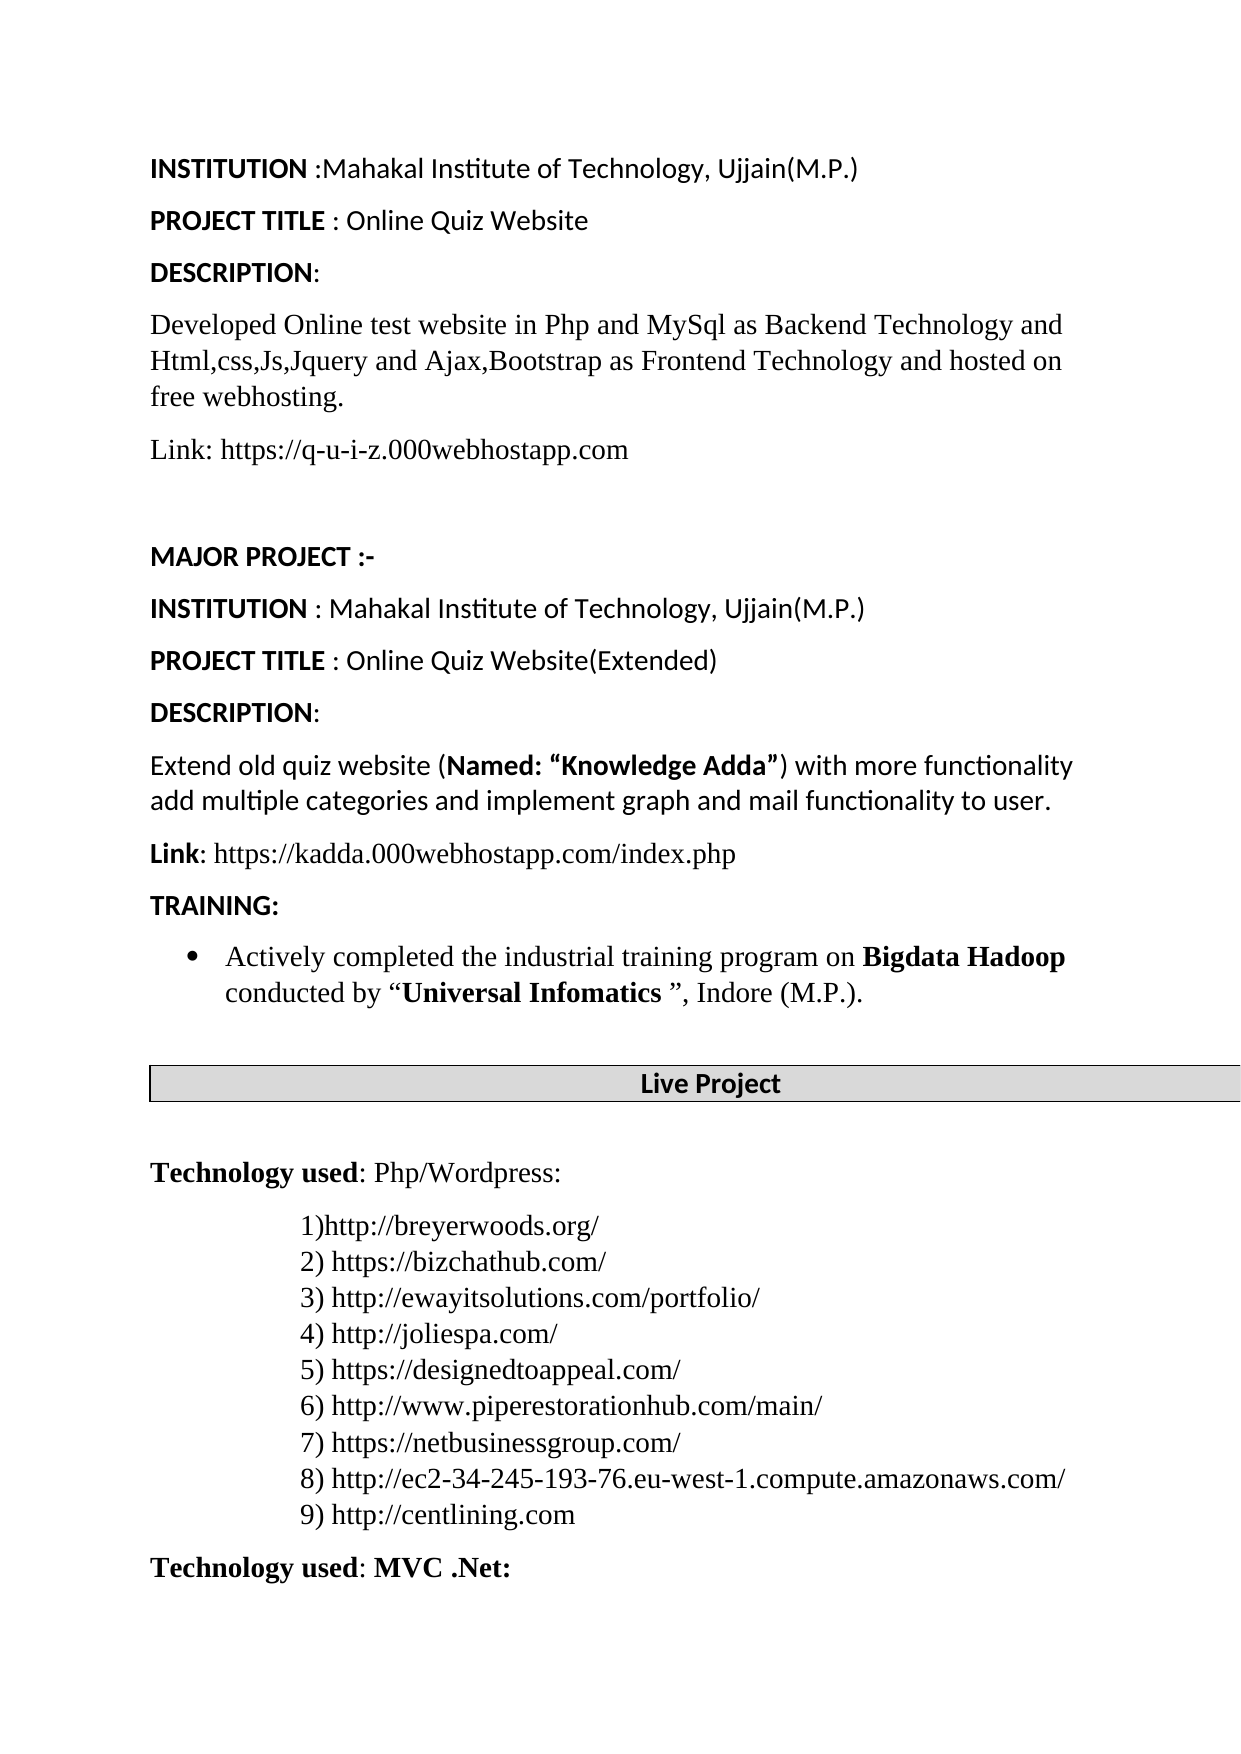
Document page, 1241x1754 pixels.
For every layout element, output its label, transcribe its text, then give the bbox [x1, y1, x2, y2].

text Technology used: MVC .Net: [150, 1550, 1090, 1583]
text PROJECT TITLE : Online Quiz Website(Extended) [150, 642, 1090, 678]
list 8) http://ec2-34-245-193-76.eu-west-1.compute.amazonaws.com/ [300, 1461, 1090, 1494]
text Extend old quiz website (Named: “Knowledge Adda”) with more functionality add multiple categories and implement graph and mail functionality to user. [150, 747, 1090, 818]
list 7) https://netbusinessgroup.com/ [300, 1425, 1090, 1458]
text Link: https://q-u-i-z.000webhostapp.com [150, 432, 1090, 466]
table_header Live Project [151, 1066, 1240, 1101]
list 2) https://bizchathub.com/ [300, 1244, 1090, 1277]
text Link: https://kadda.000webhostapp.com/index.php [150, 835, 1090, 870]
text PROJECT TITLE : Online Quiz Website [150, 202, 1090, 238]
text DESCRIPTION: [150, 254, 1090, 290]
list 6) http://www.piperestorationhub.com/main/ [300, 1388, 1090, 1422]
text Technology used: Php/Wordpress: [150, 1155, 1090, 1188]
list Actively completed the industrial training program on Bigdata Hadoop conducted by “Universal Infomatics ”, Indore (M.P.). [187, 939, 1090, 1009]
list 9) http://centlining.com [300, 1497, 1090, 1531]
list 5) https://designedtoappeal.com/ [300, 1352, 1090, 1386]
text INSTITUTION :Mahakal Institute of Technology, Ujjain(M.P.) [150, 150, 1090, 186]
text INSTITUTION : Mahakal Institute of Technology, Ujjain(M.P.) [150, 590, 1090, 626]
list 3) http://ewayitsolutions.com/portfolio/ [300, 1280, 1090, 1314]
list 1)http://breyerwoods.org/ [300, 1208, 1090, 1241]
text Developed Online test website in Php and MySql as Backend Technology and Html,css,Js,Jquery and Ajax,Bootstrap as Frontend Technology and hosted on free webhosting. [150, 307, 1090, 413]
list 4) http://joliespa.com/ [300, 1316, 1090, 1350]
text TRAINING: [150, 887, 1090, 923]
text DESCRIPTION: [150, 694, 1090, 730]
text MAJOR PROJECT :- [150, 538, 1090, 573]
